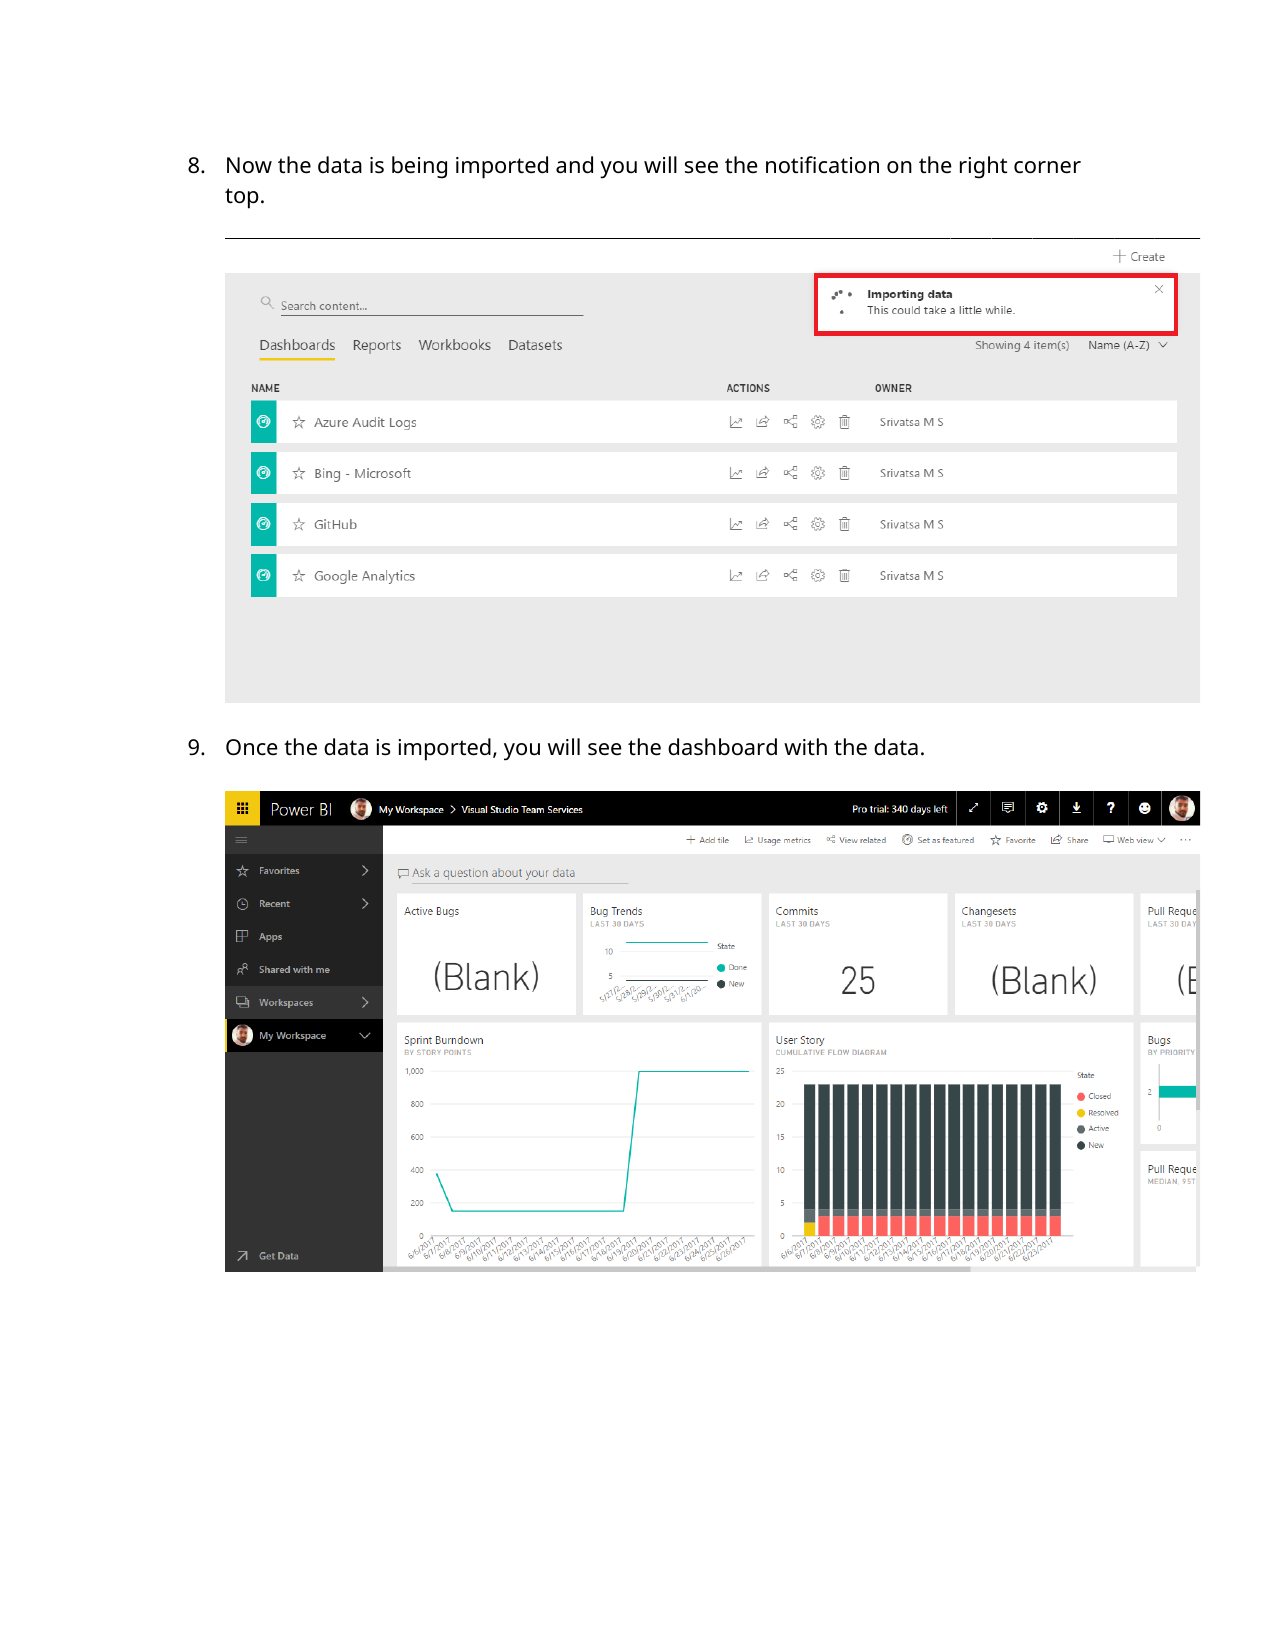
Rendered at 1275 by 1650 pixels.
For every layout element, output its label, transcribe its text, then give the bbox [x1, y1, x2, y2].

list Now the data is being imported and you will see the notification on the right corner top. [187, 150, 1125, 209]
picture [225, 238, 1200, 703]
picture [225, 791, 1200, 1272]
list Once the data is imported, you will see the dashboard with the data. [187, 732, 1125, 762]
